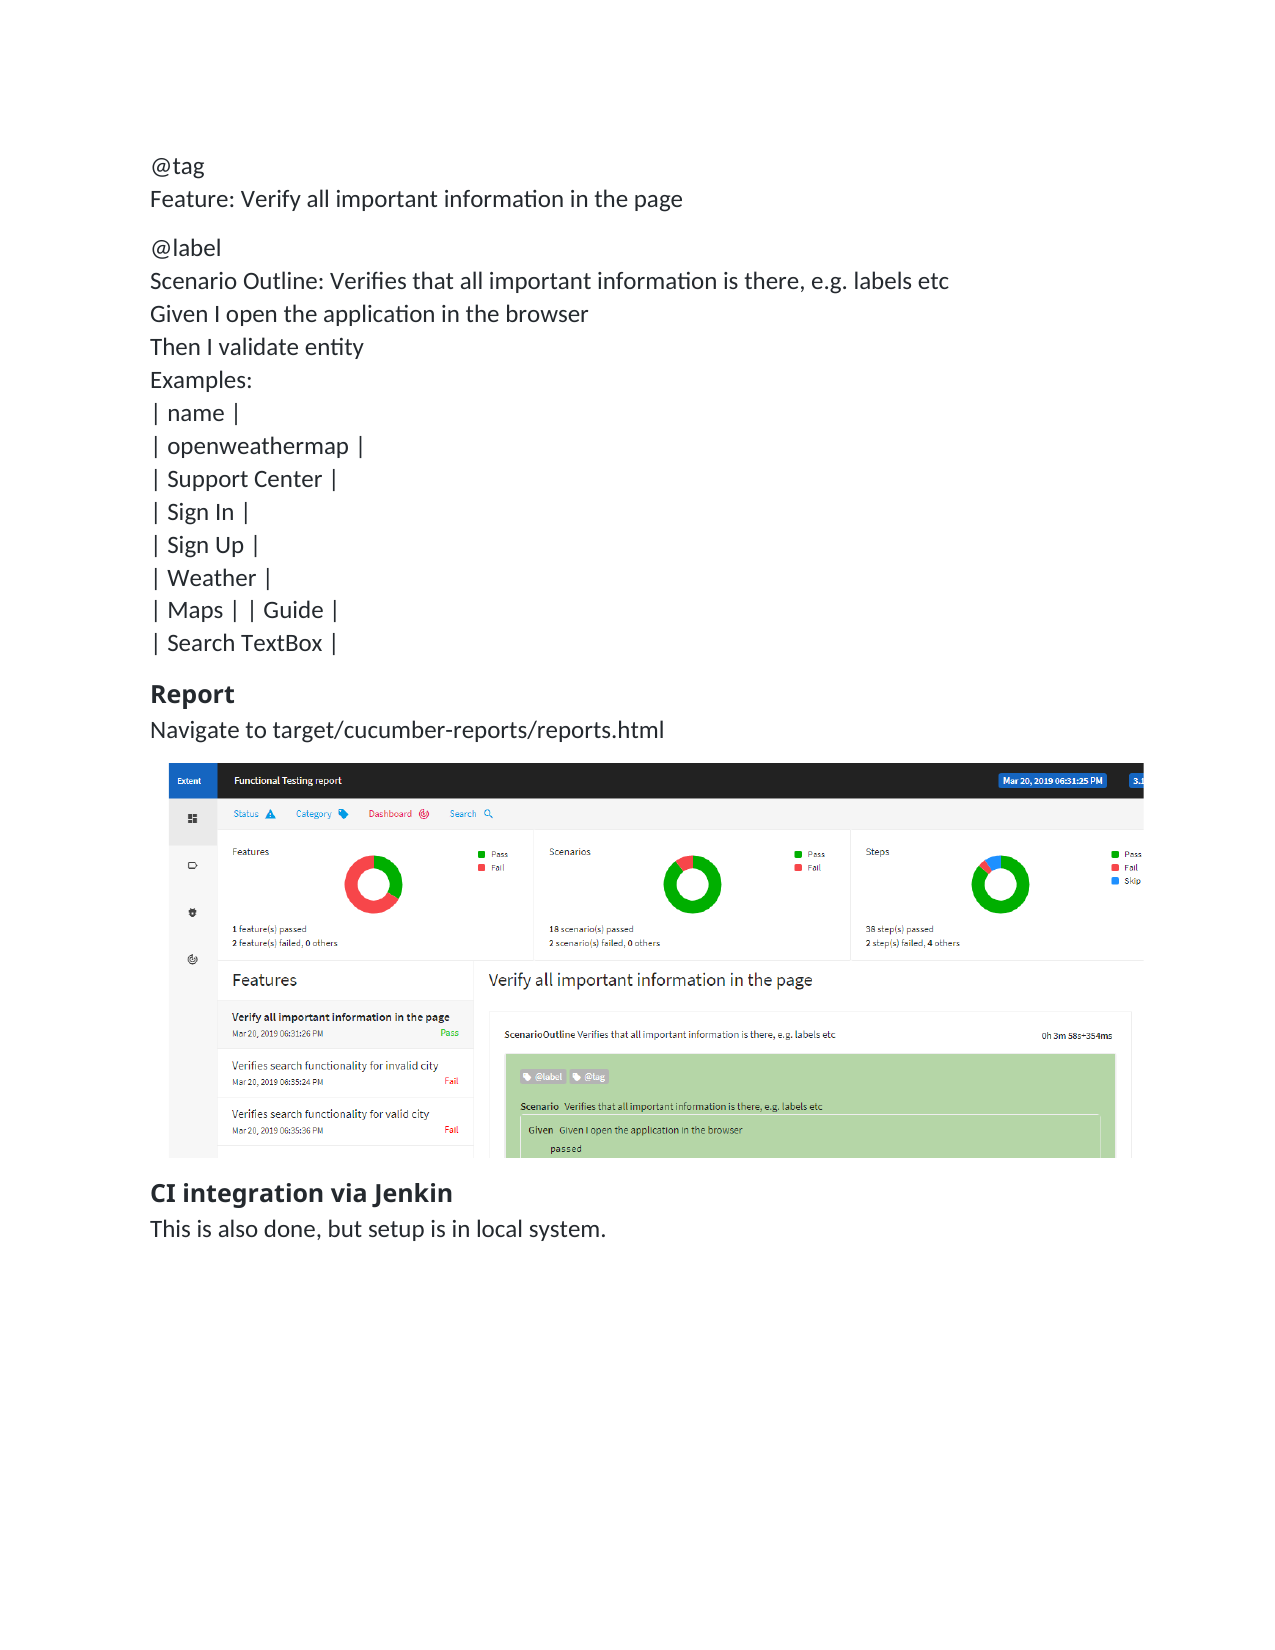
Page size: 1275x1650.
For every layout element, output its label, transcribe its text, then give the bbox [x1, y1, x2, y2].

subtitle CI integration via Jenkin [150, 1176, 1125, 1210]
subtitle Report [150, 677, 1125, 711]
text This is also done, but setup is in local system. [150, 1213, 1125, 1243]
text @tag Feature: Verify all important information in the page [150, 150, 1125, 213]
text @label Scenario Outline: Verifies that all important information is there, e.g. labels etc Given I open the application in the browser Then I validate entity Examples: | name | | openweathermap | | Support Center | | Sign In | | Sign Up | | Weather | | Maps | | Guide | | Search TextBox | [150, 232, 1125, 658]
text Navigate to target/cucumber-reports/reports.html [150, 714, 1125, 744]
